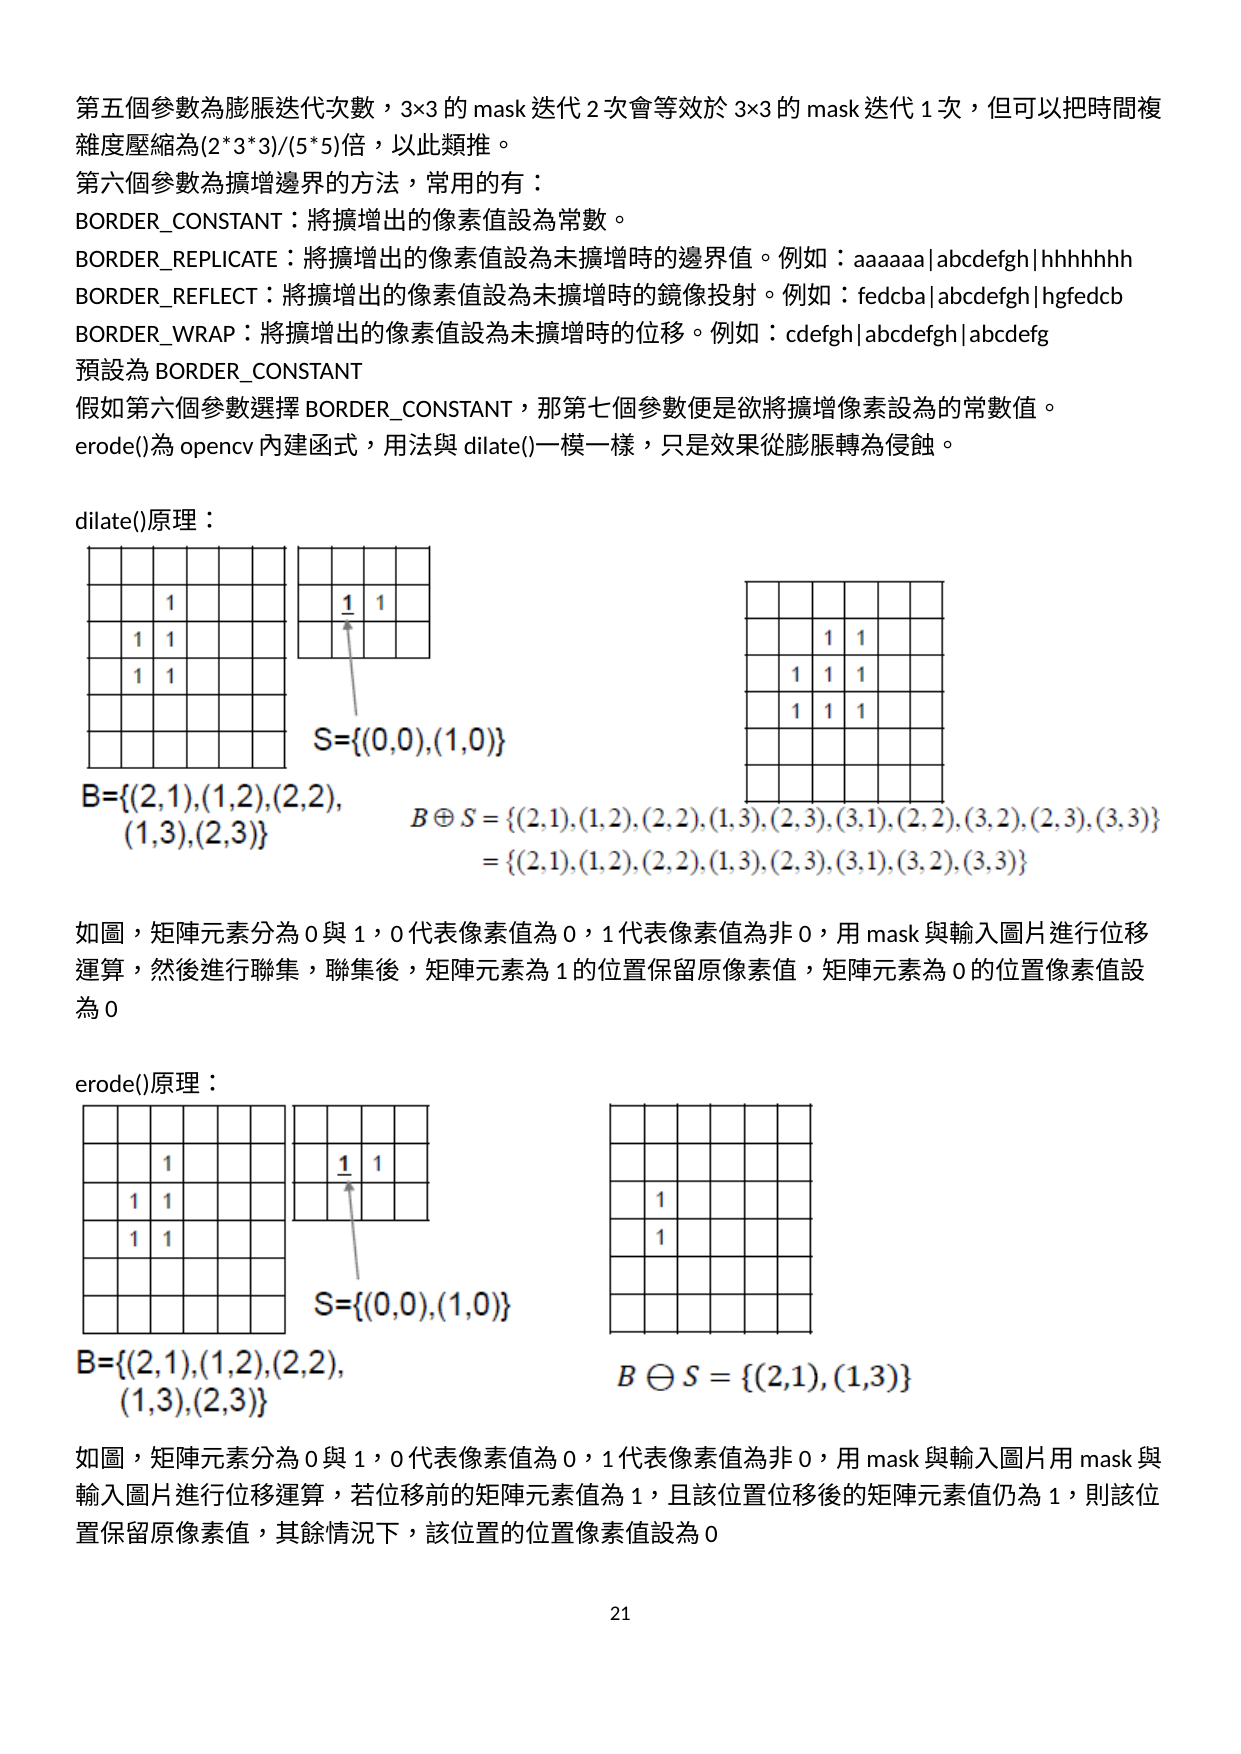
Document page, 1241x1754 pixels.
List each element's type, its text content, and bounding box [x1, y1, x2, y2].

picture [75, 1100, 924, 1424]
text BORDER_REPLICATE：將擴增出的像素值設為未擴增時的邊界值。例如：aaaaaa|abcdefgh|hhhhhhh [75, 237, 1165, 275]
text 第六個參數為擴增邊界的方法，常用的有： [75, 162, 1165, 200]
text erode()為opencv內建函式，用法與dilate()一模一樣，只是效果從膨脹轉為侵蝕。 [75, 425, 1165, 462]
picture [75, 537, 1166, 885]
text 預設為BORDER_CONSTANT [75, 350, 1165, 387]
text BORDER_REFLECT：將擴增出的像素值設為未擴增時的鏡像投射。例如：fedcba|abcdefgh|hgfedcb [75, 275, 1165, 312]
text 如圖，矩陣元素分為0與1，0代表像素值為0，1代表像素值為非0，用mask與輸入圖片進行位移運算，然後進行聯集，聯集後，矩陣元素為1的位置保留原像素值，矩陣元素為0的位置像素值設為0 [75, 912, 1165, 1025]
text BORDER_WRAP：將擴增出的像素值設為未擴增時的位移。例如：cdefgh|abcdefgh|abcdefg [75, 312, 1165, 350]
text 假如第六個參數選擇BORDER_CONSTANT，那第七個參數便是欲將擴增像素設為的常數值。 [75, 387, 1165, 425]
text 如圖，矩陣元素分為0與1，0代表像素值為0，1代表像素值為非0，用mask與輸入圖片用mask與輸入圖片進行位移運算，若位移前的矩陣元素值為1，且該位置位移後的矩陣元素值仍為1，則該位置保留原像素值，其餘情況下，該位置的位置像素值設為0 [75, 1437, 1165, 1550]
text erode()原理： [75, 1062, 1165, 1100]
text dilate()原理： [75, 500, 1165, 537]
text 第五個參數為膨脹迭代次數，3×3的mask迭代2次會等效於3×3的mask迭代1次，但可以把時間複雜度壓縮為(2*3*3)/(5*5)倍，以此類推。 [75, 87, 1165, 162]
text BORDER_CONSTANT：將擴增出的像素值設為常數。 [75, 200, 1165, 237]
